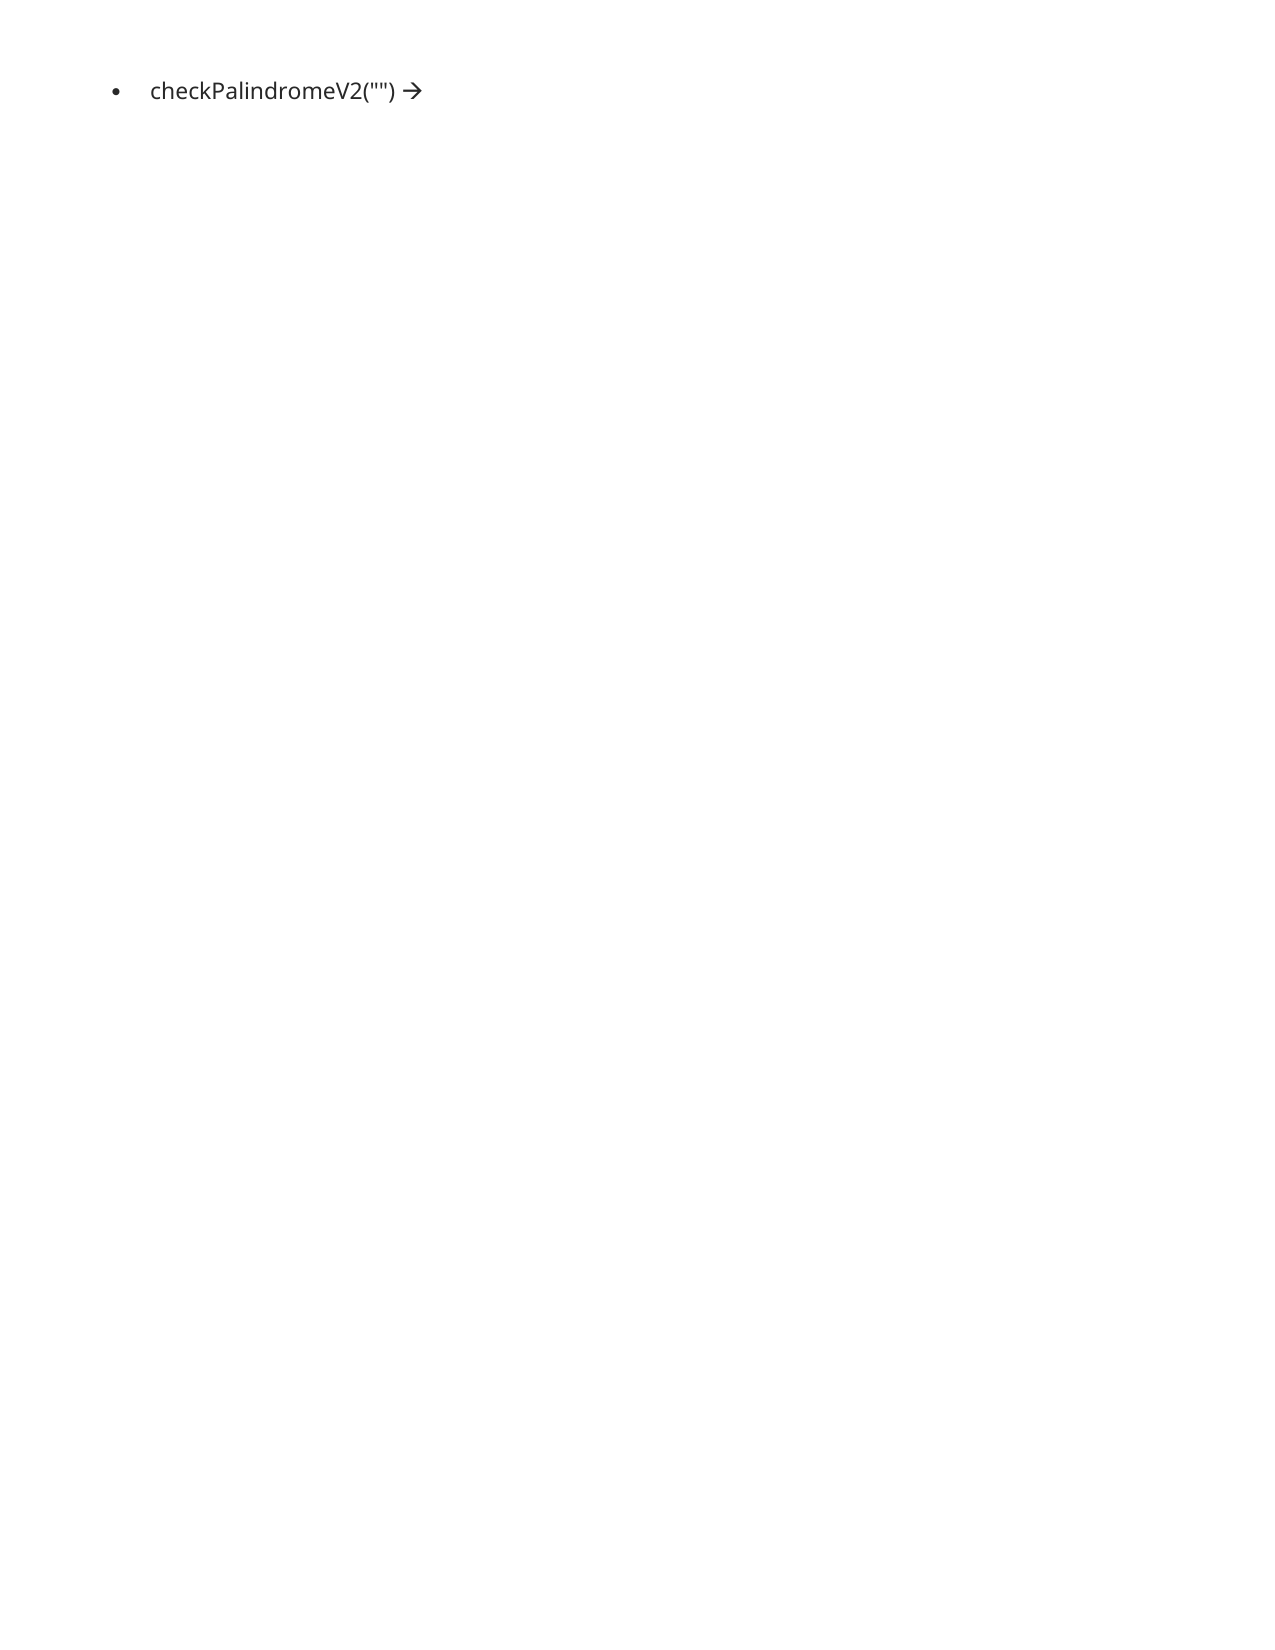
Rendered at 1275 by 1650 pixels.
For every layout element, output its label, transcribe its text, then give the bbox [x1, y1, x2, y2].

list checkPalindromeV2("") [112, 75, 1200, 106]
